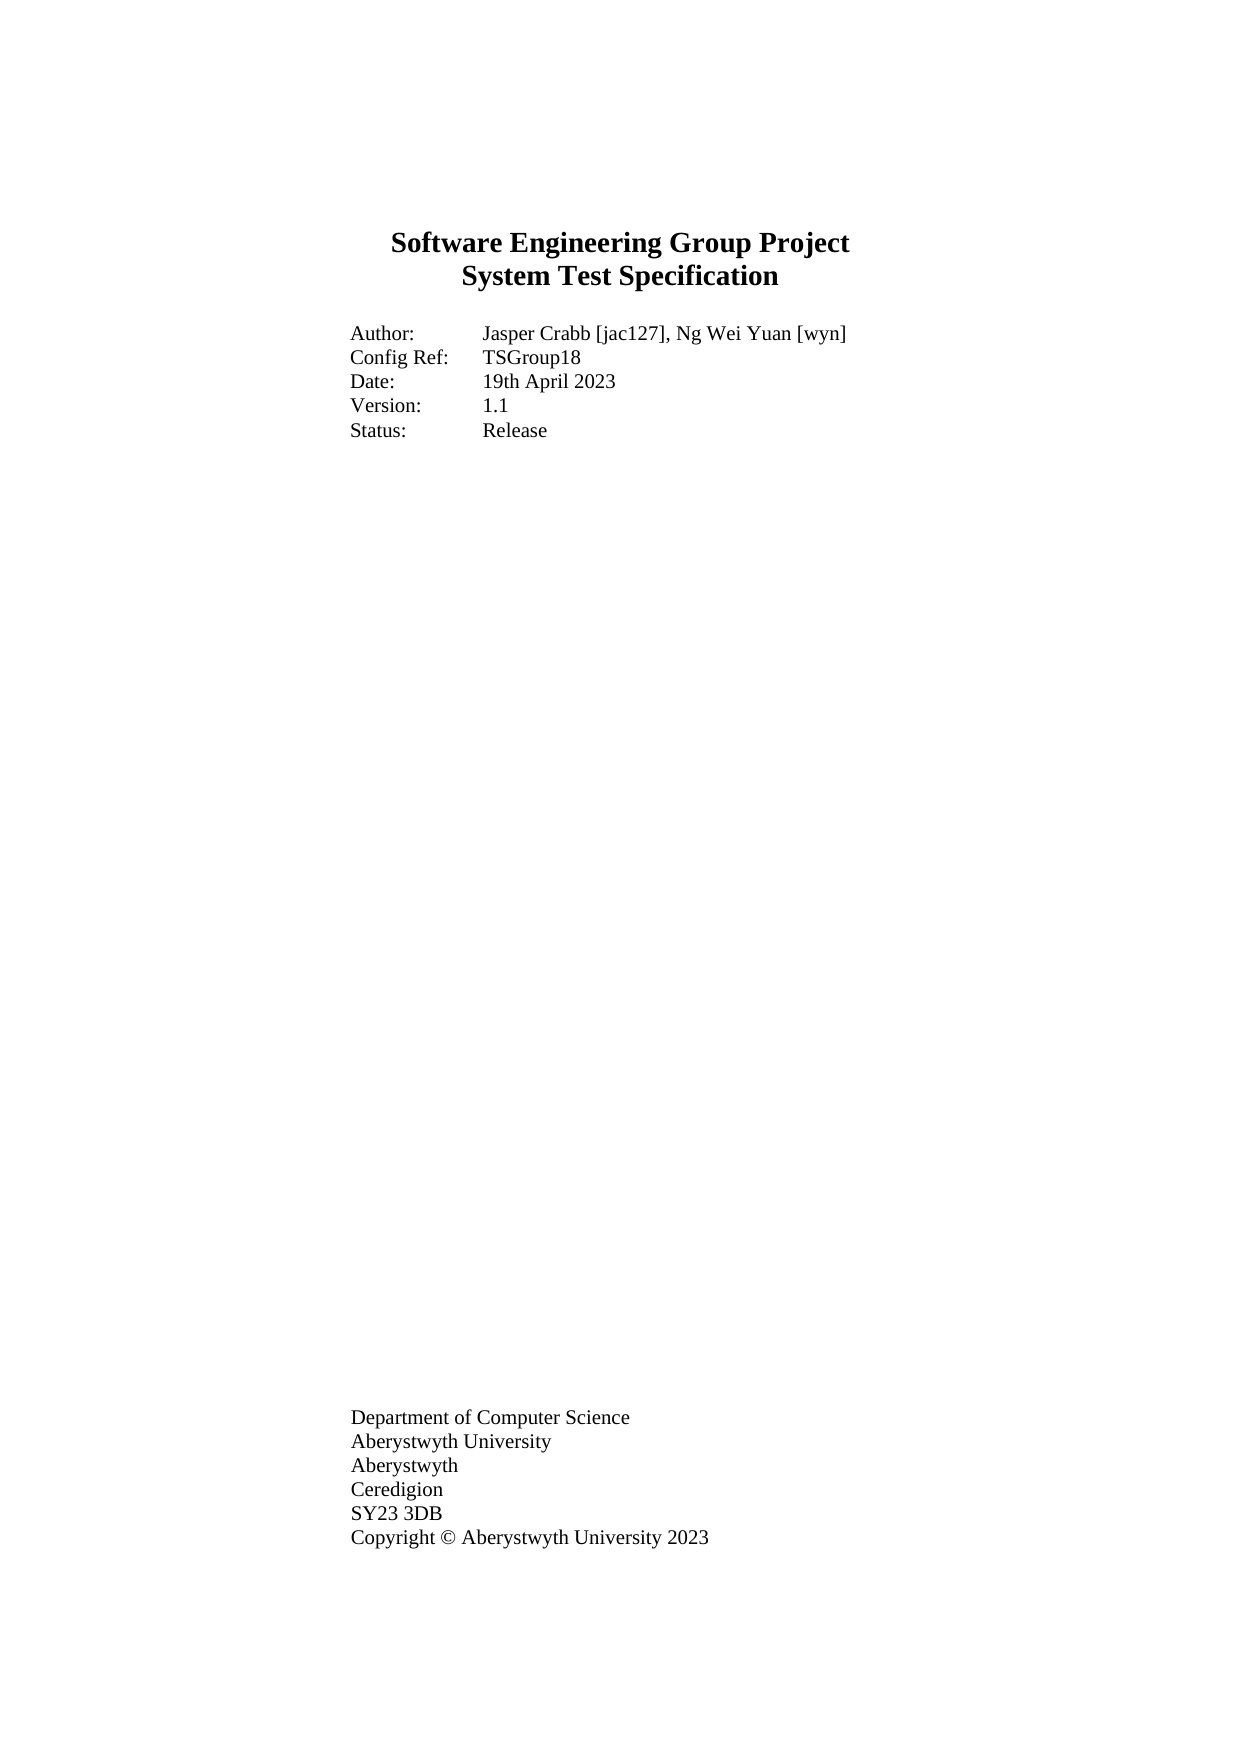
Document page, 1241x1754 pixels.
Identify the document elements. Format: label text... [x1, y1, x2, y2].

table_header , Ng Wei Yuan [wyn] [471, 321, 925, 345]
table_cell Status: [339, 418, 471, 442]
table_header Author: [339, 321, 471, 345]
table_cell [471, 345, 925, 369]
table_cell Date: [339, 369, 471, 393]
table_cell 19th April 2023 [471, 369, 925, 393]
table_cell [471, 418, 925, 442]
table_cell [471, 394, 925, 417]
table_cell Version: [339, 394, 471, 417]
table_cell Config Ref: [339, 345, 471, 369]
